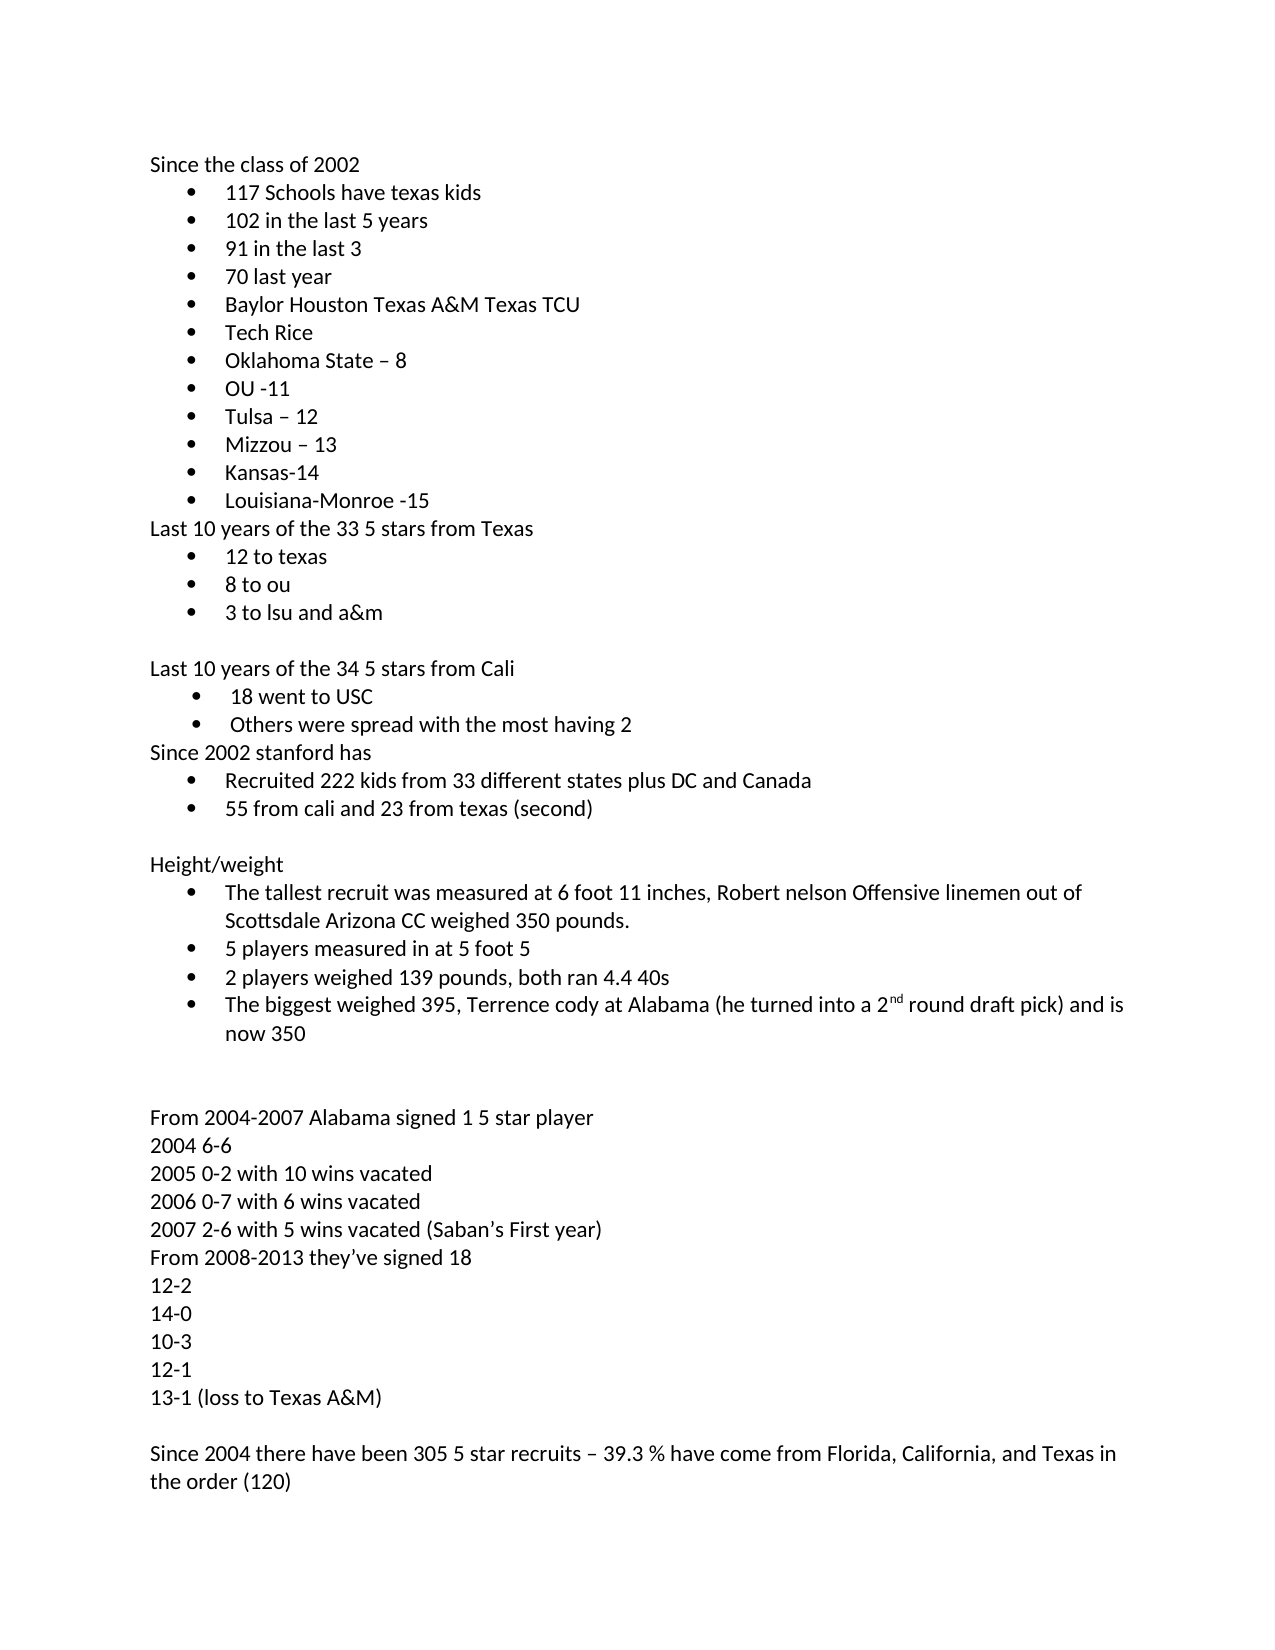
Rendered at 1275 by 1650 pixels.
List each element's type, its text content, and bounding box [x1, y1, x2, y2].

list Baylor Houston Texas A&M Texas TCU [187, 290, 1125, 318]
list 8 to ou [187, 570, 1125, 598]
list 2 players weighed 139 pounds, both ran 4.4 40s [187, 963, 1125, 991]
text 2004 6-6 [150, 1131, 1125, 1159]
list Others were spread with the most having 2 [192, 710, 1125, 738]
list Kansas-14 [187, 458, 1125, 486]
text Since the class of 2002 [150, 150, 1125, 178]
text 10-3 [150, 1327, 1125, 1355]
text 2006 0-7 with 6 wins vacated [150, 1187, 1125, 1215]
list Mizzou – 13 [187, 430, 1125, 458]
list The tallest recruit was measured at 6 foot 11 inches, Robert nelson Offensive linemen out of Scottsdale Arizona CC weighed 350 pounds. [187, 878, 1125, 934]
list 3 to lsu and a&m [187, 598, 1125, 626]
list The biggest weighed 395, Terrence cody at Alabama (he turned into a 2nd round draft pick) and is now 350 [187, 991, 1125, 1047]
text 12-1 [150, 1355, 1125, 1383]
list 12 to texas [187, 542, 1125, 570]
list 70 last year [187, 262, 1125, 290]
text Since 2002 stanford has [150, 738, 1125, 766]
list Oklahoma State – 8 [187, 346, 1125, 374]
text 13-1 (loss to Texas A&M) [150, 1383, 1125, 1411]
text From 2004-2007 Alabama signed 1 5 star player [150, 1103, 1125, 1131]
list Last 10 years of the 34 5 stars from Cali [150, 654, 1125, 682]
list Tulsa – 12 [187, 402, 1125, 430]
list Tech Rice [187, 318, 1125, 346]
text 2007 2-6 with 5 wins vacated (Saban’s First year) [150, 1215, 1125, 1243]
text 12-2 [150, 1271, 1125, 1299]
text From 2008-2013 they’ve signed 18 [150, 1243, 1125, 1271]
text 2005 0-2 with 10 wins vacated [150, 1159, 1125, 1187]
list Louisiana-Monroe -15 [187, 486, 1125, 514]
list 55 from cali and 23 from texas (second) [187, 794, 1125, 822]
text Height/weight [150, 851, 1125, 878]
list 91 in the last 3 [187, 234, 1125, 262]
list OU -11 [187, 374, 1125, 402]
list 5 players measured in at 5 foot 5 [187, 934, 1125, 963]
list 102 in the last 5 years [187, 206, 1125, 234]
list 18 went to USC [192, 682, 1125, 710]
list Recruited 222 kids from 33 different states plus DC and Canada [187, 766, 1125, 794]
list 117 Schools have texas kids [187, 178, 1125, 206]
text 14-0 [150, 1299, 1125, 1327]
text Last 10 years of the 33 5 stars from Texas [150, 514, 1125, 542]
text Since 2004 there have been 305 5 star recruits – 39.3 % have come from Florida, California, and Texas in the order (120) [150, 1439, 1125, 1495]
